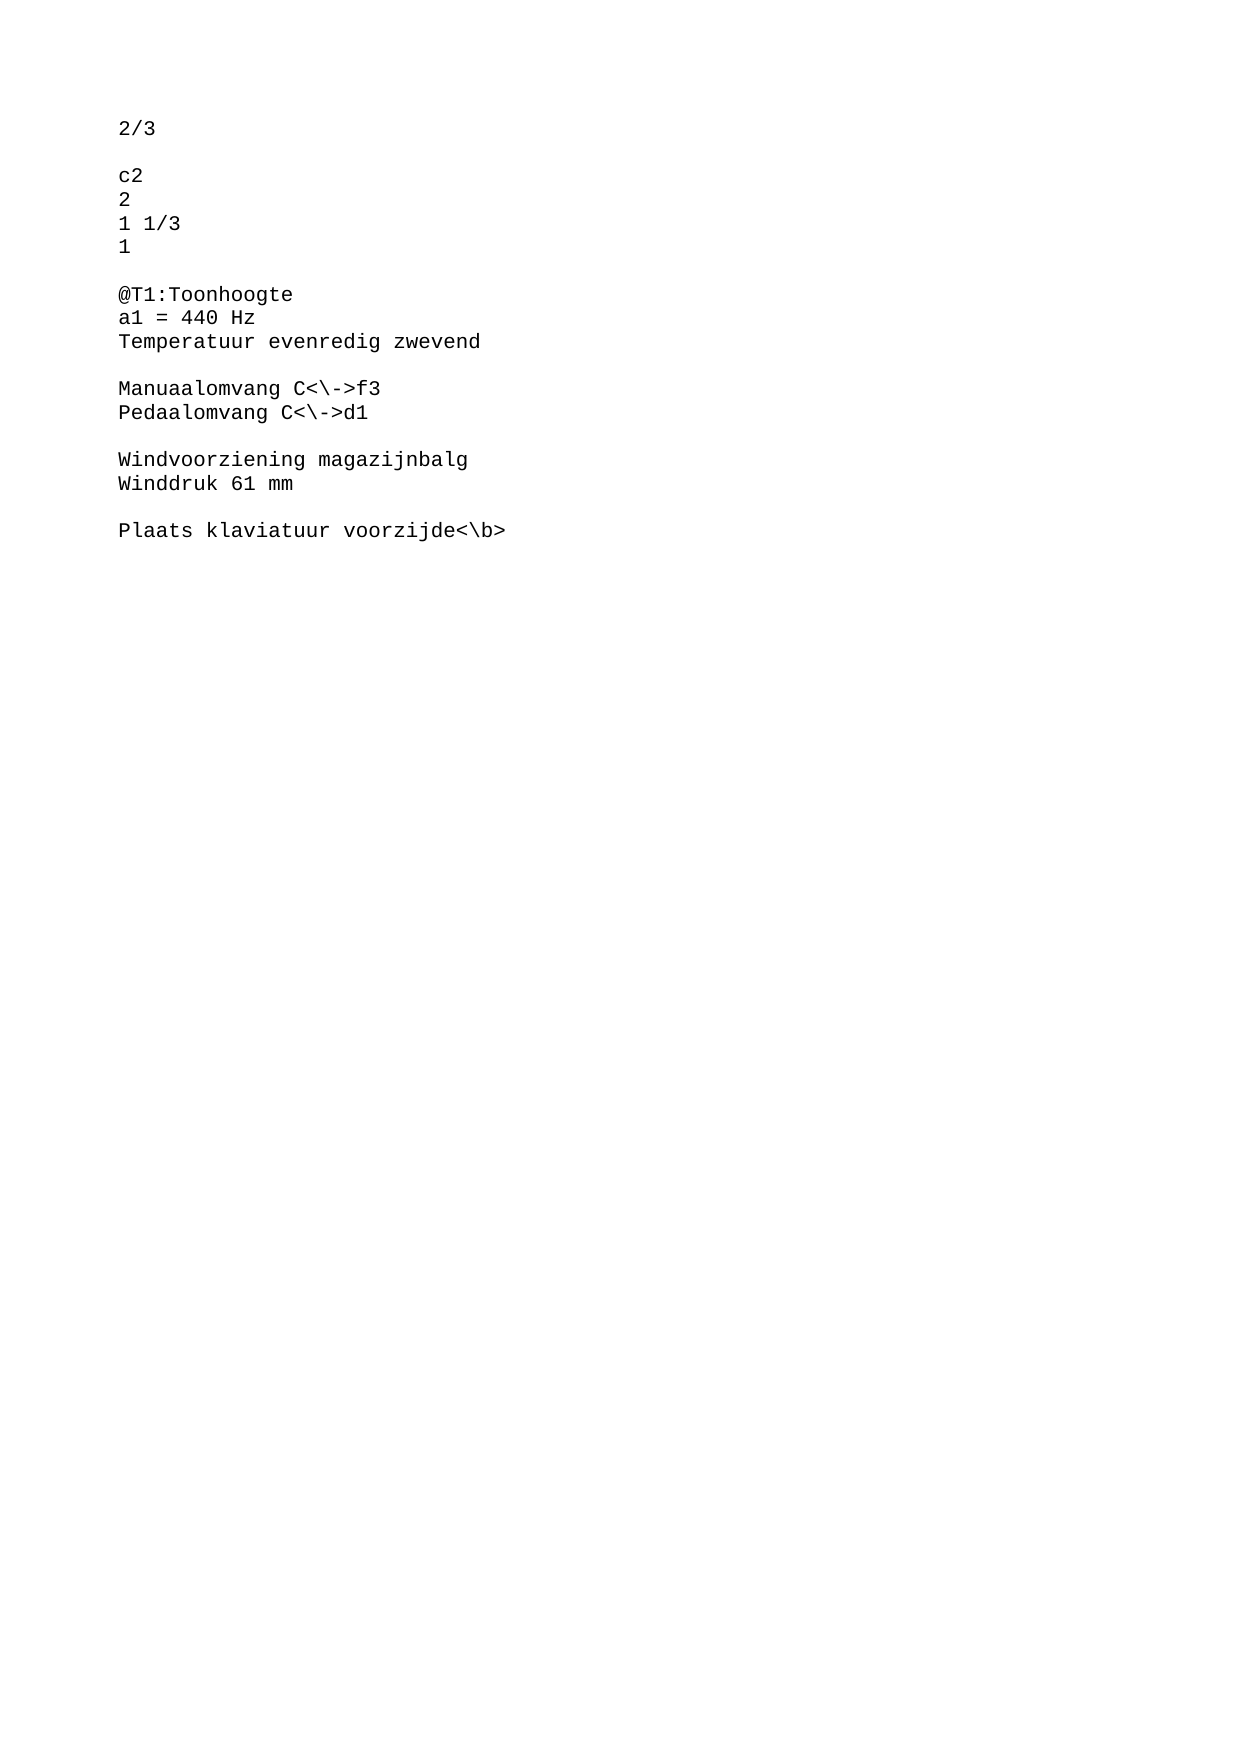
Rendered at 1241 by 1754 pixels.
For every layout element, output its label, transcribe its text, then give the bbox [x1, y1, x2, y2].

text c2 [118, 165, 1122, 189]
text a1 = 440 Hz [118, 307, 1122, 331]
text 2 [118, 189, 1122, 213]
text 1 1/3 [118, 213, 1122, 236]
text @T1:Toonhoogte [118, 284, 1122, 307]
text Windvoorziening magazijnbalg [118, 449, 1122, 473]
text Plaats klaviatuur voorzijde<\b> [118, 520, 1122, 544]
text Pedaalomvang C<\->d1 [118, 402, 1122, 426]
text Winddruk 61 mm [118, 473, 1122, 496]
text 2/3 [118, 118, 1122, 142]
text 1 [118, 236, 1122, 260]
text Manuaalomvang C<\->f3 [118, 378, 1122, 402]
text Temperatuur evenredig zwevend [118, 331, 1122, 354]
